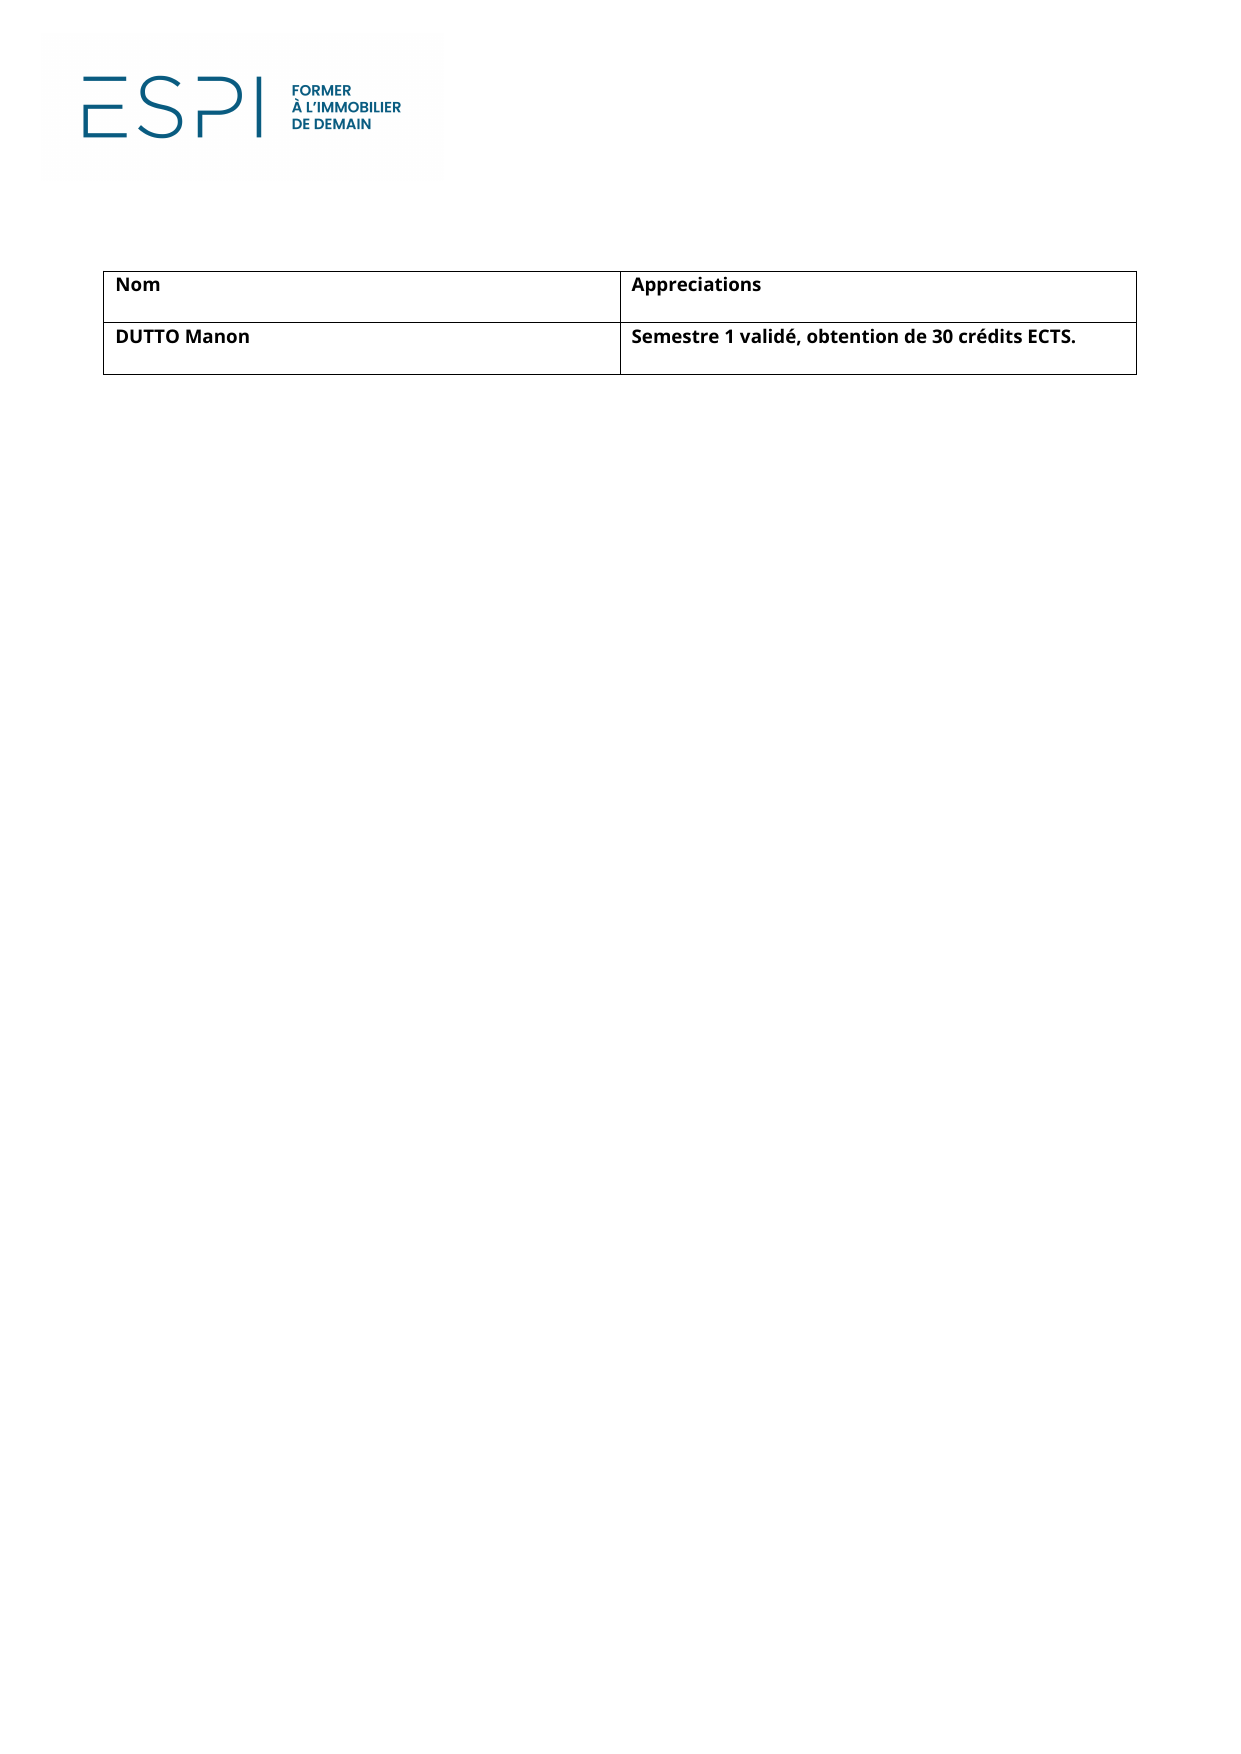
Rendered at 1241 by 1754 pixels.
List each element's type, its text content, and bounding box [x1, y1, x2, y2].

table_cell Semestre 1 validé, obtention de 30 crédits ECTS. [621, 323, 1136, 374]
table_header Appreciations [621, 272, 1136, 322]
picture [40, 33, 444, 181]
table_cell DUTTO Manon [104, 323, 620, 374]
table_header Nom [104, 272, 620, 322]
